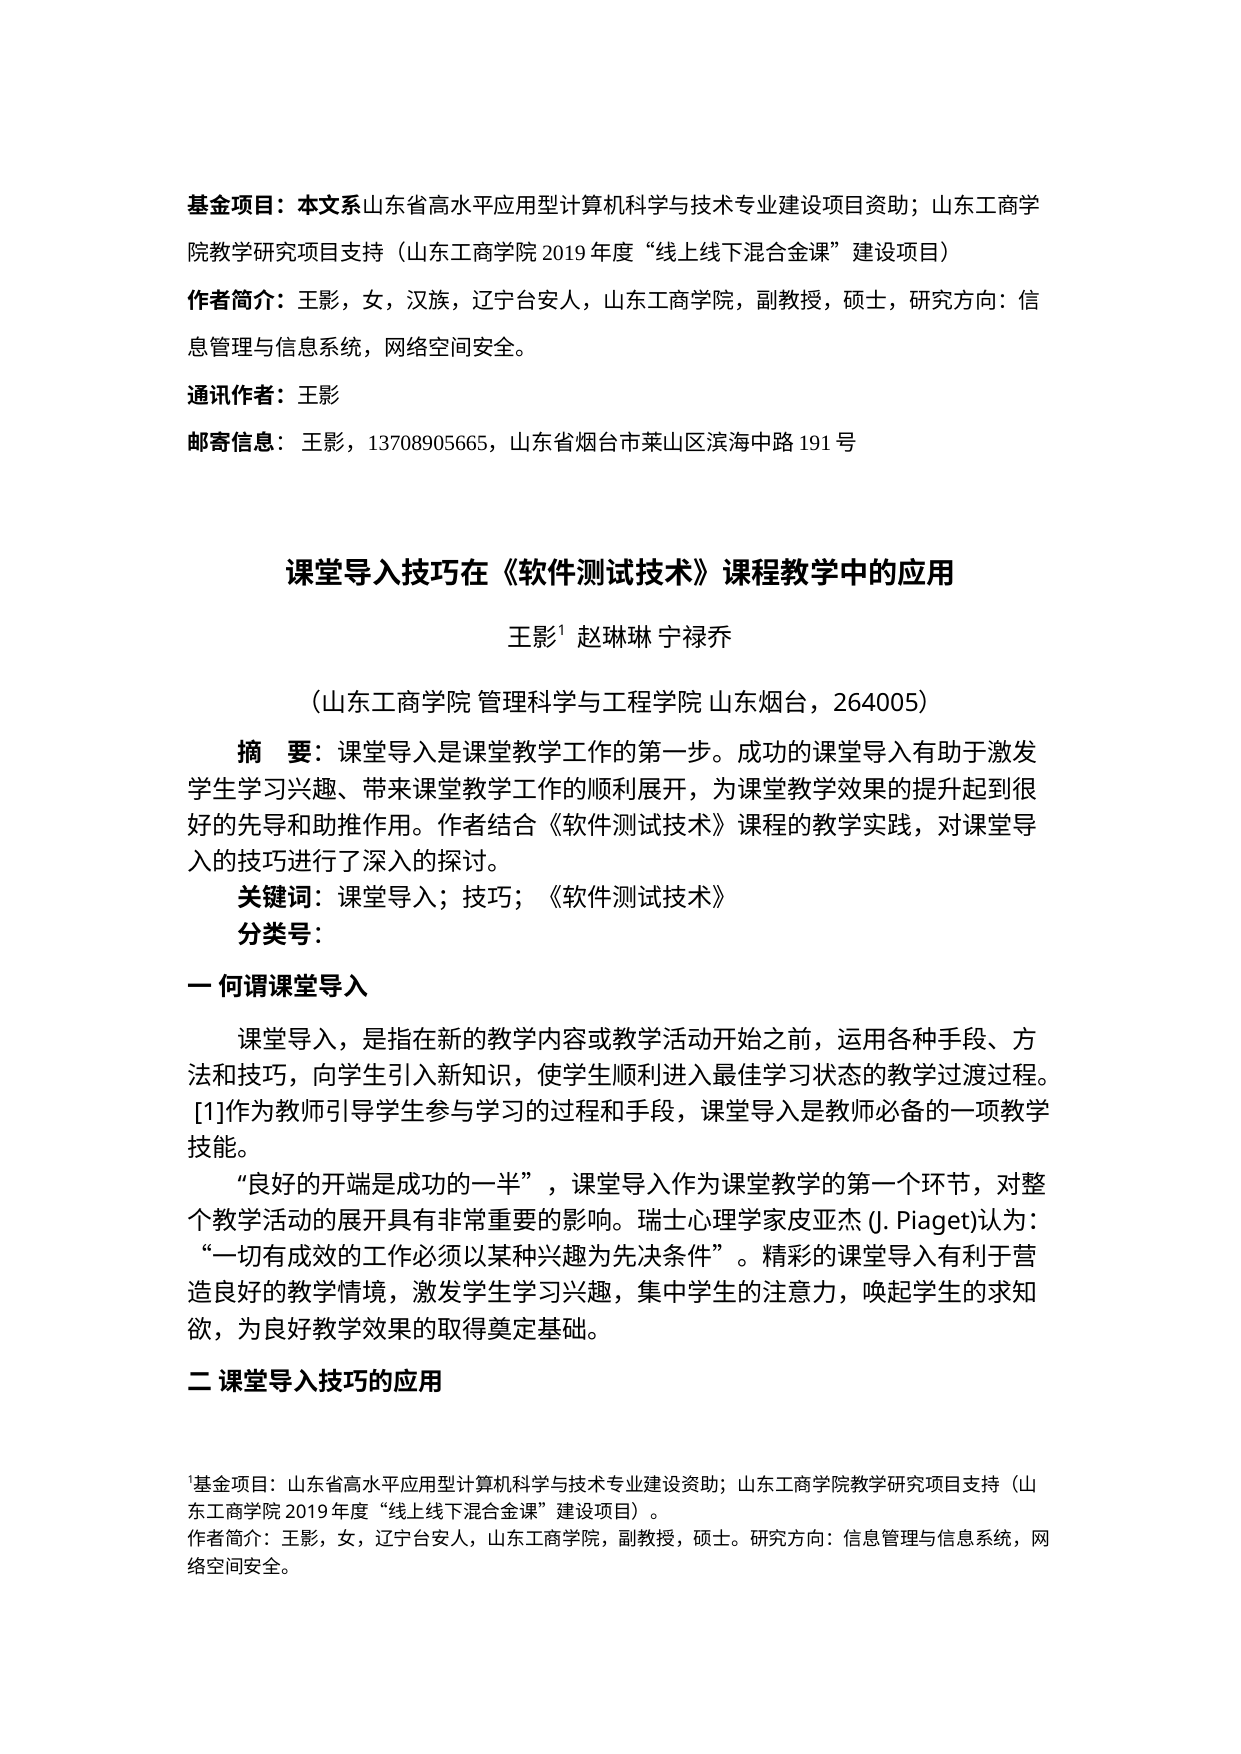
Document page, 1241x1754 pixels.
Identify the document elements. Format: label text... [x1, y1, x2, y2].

text 课堂导入，是指在新的教学内容或教学活动开始之前，运用各种手段、方法和技巧，向学生引入新知识，使学生顺利进入最佳学习状态的教学过渡过程。作为教师引导学生参与学习的过程和手段，课堂导入是教师必备的一项教学技能。 [187, 1019, 1053, 1164]
text 作者简介：王影，女，汉族，辽宁台安人，山东工商学院，副教授，硕士，研究方向：信息管理与信息系统，网络空间安全。 [187, 283, 1053, 362]
text 分类号： [187, 914, 1053, 950]
text 基金项目：本文系山东省高水平应用型计算机科学与技术专业建设项目资助；山东工商学院教学研究项目支持（山东工商学院2019年度“线上线下混合金课”建设项目） [187, 188, 1053, 267]
text 邮寄信息： 王影，13708905665，山东省烟台市莱山区滨海中路191号 [187, 425, 1053, 457]
text 二 课堂导入技巧的应用 [187, 1362, 1053, 1398]
text （山东工商学院 管理科学与工程学院 山东烟台，264005） [187, 668, 1053, 733]
text 摘 要：课堂导入是课堂教学工作的第一步。成功的课堂导入有助于激发学生学习兴趣、带来课堂教学工作的顺利展开，为课堂教学效果的提升起到很好的先导和助推作用。作者结合《软件测试技术》课程的教学实践，对课堂导入的技巧进行了深入的探讨。 [187, 733, 1053, 878]
text 王影 赵琳琳 宁禄乔 [187, 603, 1053, 668]
text 课堂导入技巧在《软件测试技术》课程教学中的应用 [187, 538, 1053, 603]
text “良好的开端是成功的一半”，课堂导入作为课堂教学的第一个环节，对整个教学活动的展开具有非常重要的影响。瑞士心理学家皮亚杰 (J. Piaget)认为：“一切有成效的工作必须以某种兴趣为先决条件”。精彩的课堂导入有利于营造良好的教学情境，激发学生学习兴趣，集中学生的注意力，唤起学生的求知欲，为良好教学效果的取得奠定基础。 [187, 1164, 1053, 1345]
text 通讯作者：王影 [187, 378, 1053, 409]
text 一 何谓课堂导入 [187, 967, 1053, 1003]
text 关键词：课堂导入；技巧；《软件测试技术》 [187, 878, 1053, 914]
